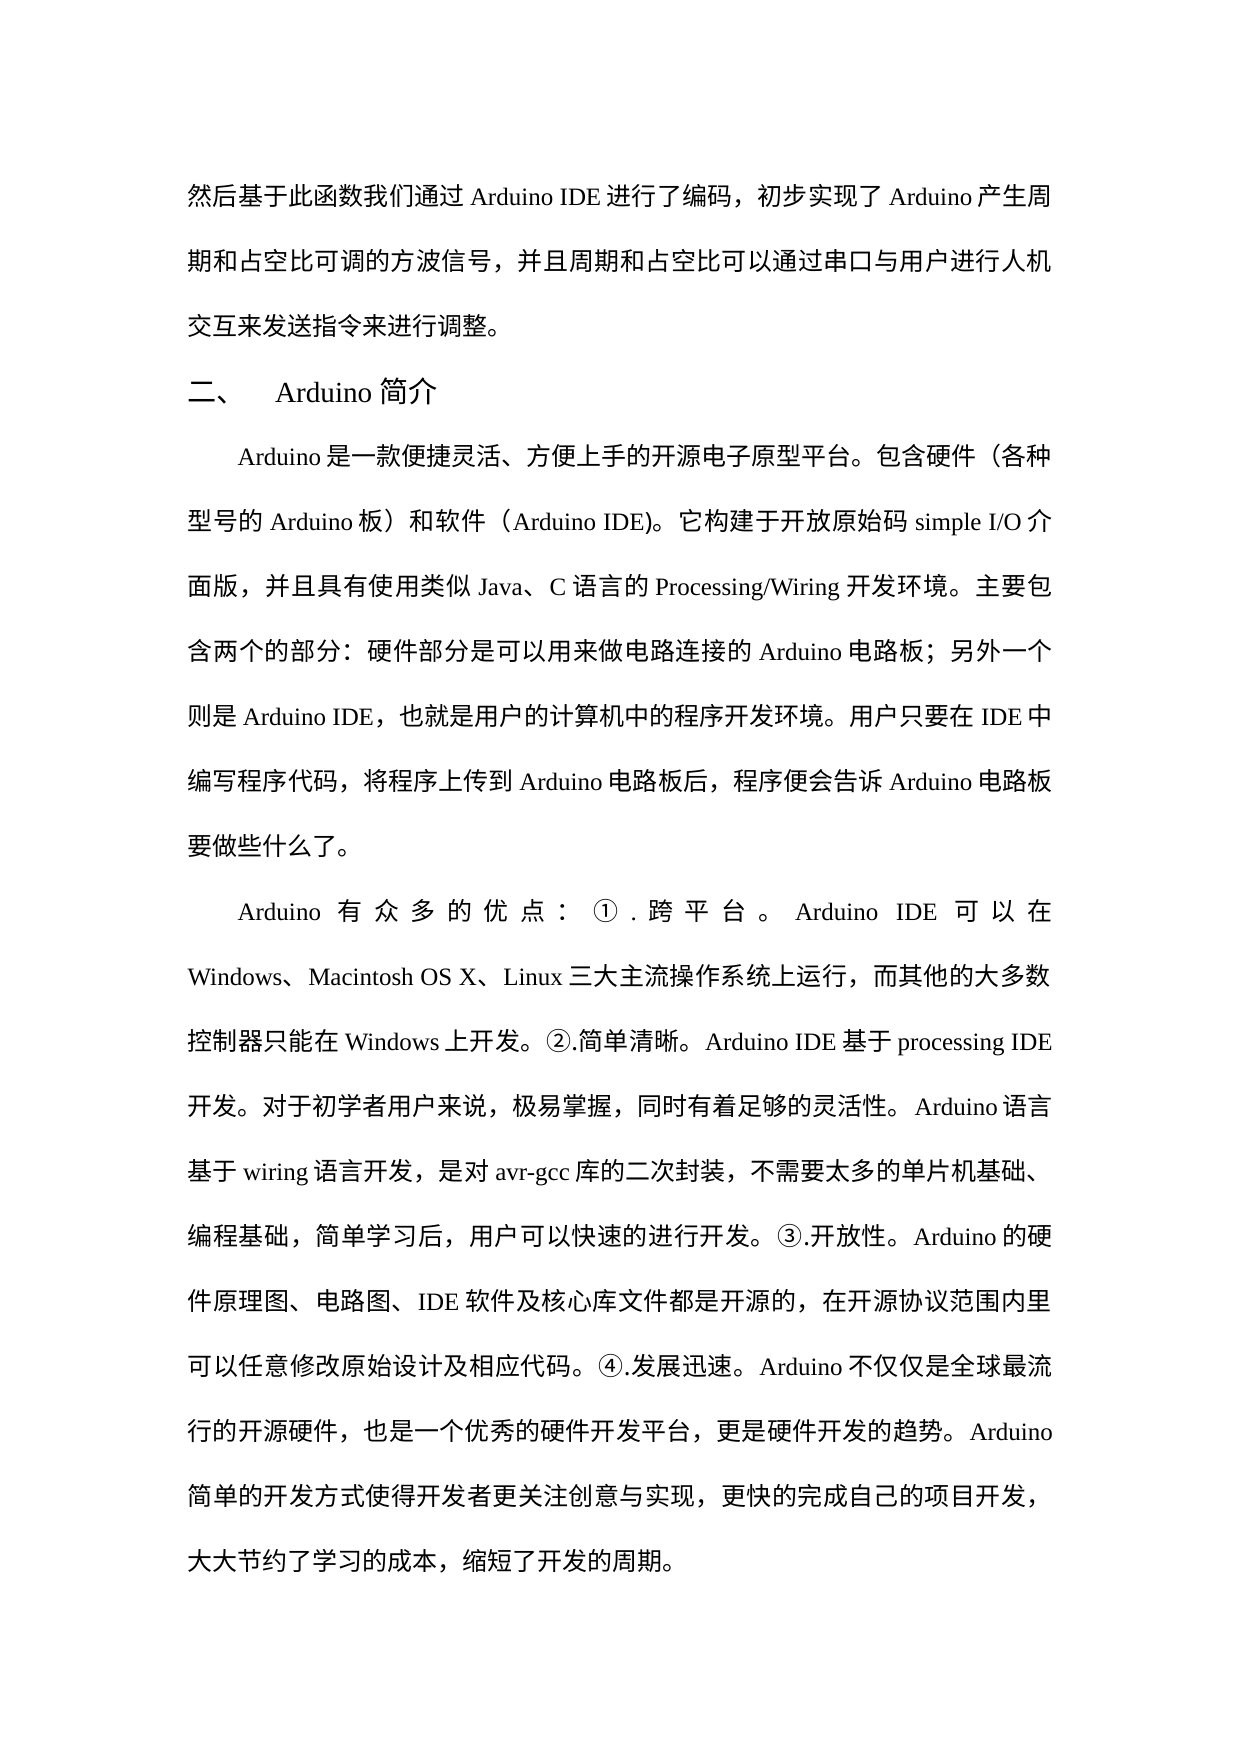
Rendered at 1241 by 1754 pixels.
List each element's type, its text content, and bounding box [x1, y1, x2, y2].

list Arduino 简介 [187, 357, 1053, 422]
text Arduino有众多的优点：①.跨平台。Arduino IDE可以在Windows、Macintosh OS X、Linux三大主流操作系统上运行，而其他的大多数控制器只能在Windows上开发。②.简单清晰。Arduino IDE基于processing IDE开发。对于初学者用户来说，极易掌握，同时有着足够的灵活性。Arduino语言基于wiring语言开发，是对 avr-gcc库的二次封装，不需要太多的单片机基础、编程基础，简单学习后，用户可以快速的进行开发。③.开放性。Arduino的硬件原理图、电路图、IDE软件及核心库文件都是开源的，在开源协议范围内里可以任意修改原始设计及相应代码。④.发展迅速。Arduino不仅仅是全球最流行的开源硬件，也是一个优秀的硬件开发平台，更是硬件开发的趋势。Arduino简单的开发方式使得开发者更关注创意与实现，更快的完成自己的项目开发，大大节约了学习的成本，缩短了开发的周期。 [187, 877, 1053, 1592]
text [187, 162, 1053, 357]
text Arduino是一款便捷灵活、方便上手的开源电子原型平台。包含硬件（各种型号的Arduino板）和软件（Arduino IDE)。它构建于开放原始码simple I/O介面版，并且具有使用类似Java、C语言的Processing/Wiring开发环境。主要包含两个的部分：硬件部分是可以用来做电路连接的Arduino电路板；另外一个则是Arduino IDE，也就是用户的计算机中的程序开发环境。用户只要在IDE中编写程序代码，将程序上传到Arduino电路板后，程序便会告诉Arduino电路板要做些什么了。 [187, 422, 1053, 877]
